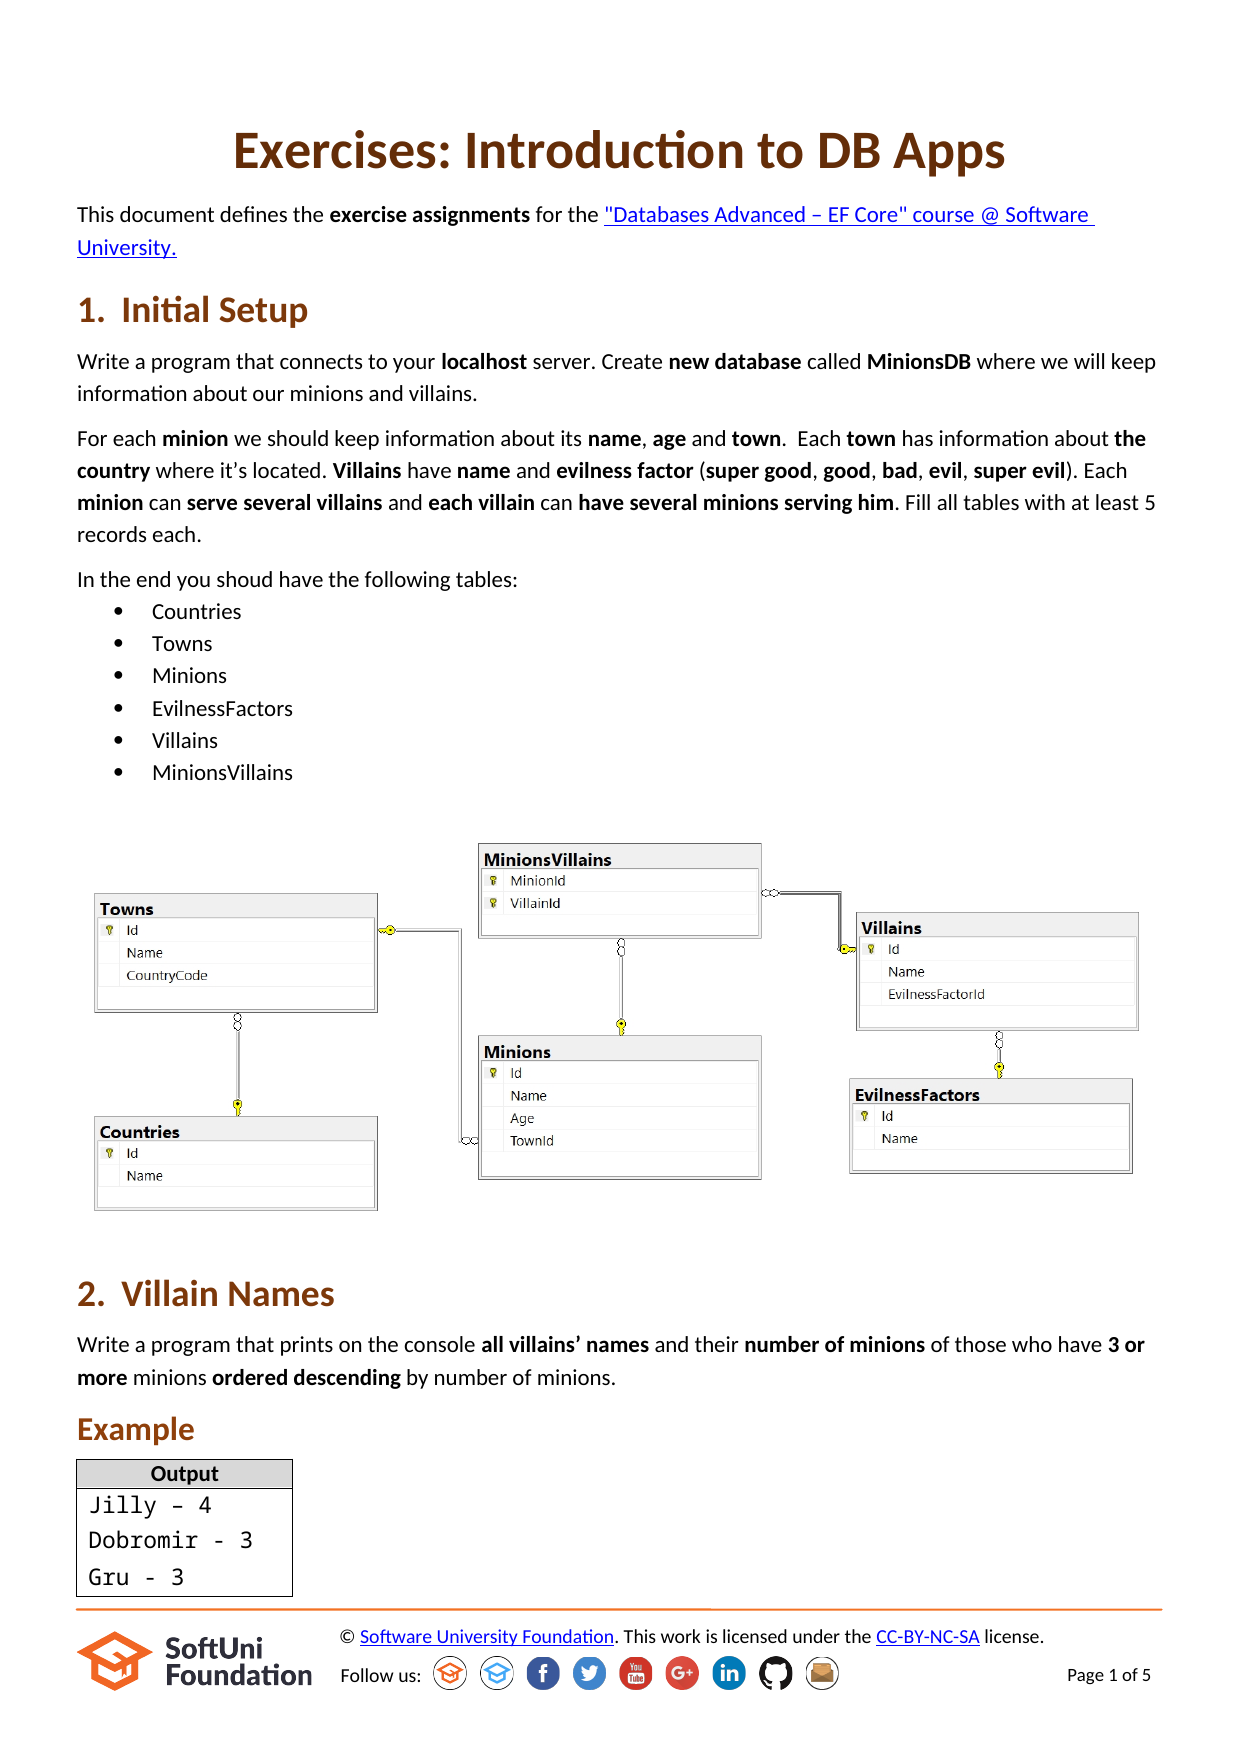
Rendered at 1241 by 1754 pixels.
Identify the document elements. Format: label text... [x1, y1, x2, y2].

list Countries [114, 597, 1163, 625]
text Write a program that prints on the console all villains’ names and their number of minions of those who have 3 or more minions ordered descending by number of minions. [77, 1331, 1163, 1391]
list EvilnessFactors [114, 694, 1163, 722]
text For each minion we should keep information about its name, age and town. Each town has information about the country where it’s located. Villains have name and evilness factor (super good, good, bad, evil, super evil). Each minion can serve several villains and each villain can have several minions serving him. Fill all tables with at least 5 records each. [77, 424, 1163, 548]
text Write a program that connects to your localhost server. Create new database called MinionsDB where we will keep information about our minions and villains. [77, 347, 1163, 407]
subtitle Initial Setup [77, 286, 1163, 332]
picture [76, 1631, 312, 1691]
picture [712, 1656, 722, 1666]
picture [573, 1657, 606, 1690]
picture [76, 802, 1163, 1245]
table_header Output [77, 1460, 292, 1487]
picture [619, 1657, 653, 1690]
picture [665, 1656, 699, 1690]
subtitle Example [77, 1407, 1163, 1448]
text This document defines the exercise assignments for the "Databases Advanced – EF Core" course @ Software University. [77, 201, 1163, 261]
list Minions [114, 662, 1163, 689]
picture [526, 1657, 560, 1690]
subtitle Exercises: Introduction to DB Apps [77, 116, 1163, 182]
picture [736, 1656, 746, 1666]
picture [480, 1656, 514, 1690]
picture [727, 1670, 738, 1680]
picture [712, 1680, 722, 1690]
subtitle Villain Names [77, 1269, 1163, 1315]
picture [736, 1680, 746, 1690]
picture [759, 1656, 793, 1690]
text In the end you shoud have the following tables: [77, 565, 1163, 593]
picture [806, 1657, 839, 1690]
table_cell Jilly – 4 Dobromir - 3 Gru - 3 [77, 1489, 292, 1596]
list Towns [114, 629, 1163, 657]
list MinionsVillains [114, 758, 1163, 786]
picture [433, 1656, 467, 1690]
list Villains [114, 726, 1163, 754]
